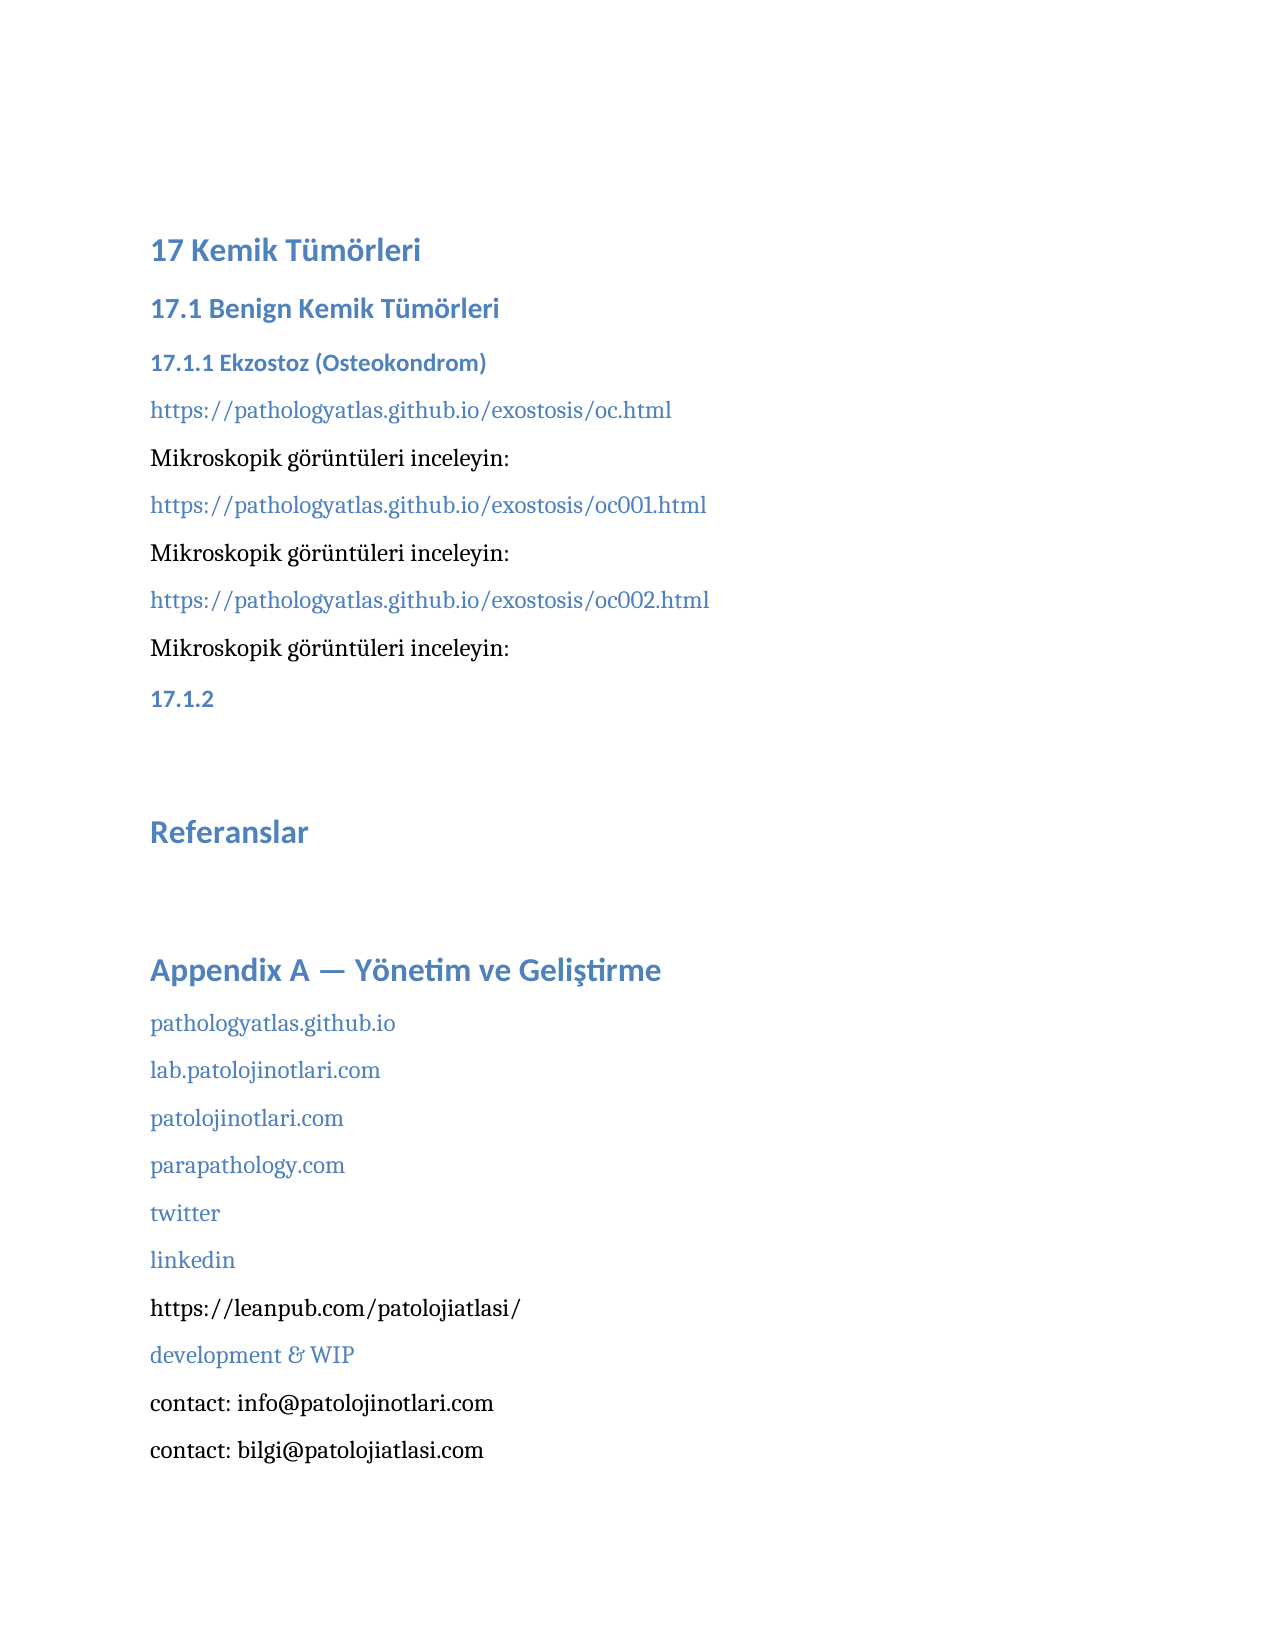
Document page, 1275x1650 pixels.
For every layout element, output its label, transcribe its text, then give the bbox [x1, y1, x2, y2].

text https://pathologyatlas.github.io/exostosis/oc.html [150, 396, 1125, 425]
text contact: info@patolojinotlari.com [150, 1389, 1125, 1418]
text development & WIP [150, 1341, 1125, 1370]
subtitle 17.1.2 [150, 683, 1125, 714]
text Mikroskopik görüntüleri inceleyin: [150, 443, 1125, 472]
text lab.patolojinotlari.com [150, 1056, 1125, 1085]
text https://pathologyatlas.github.io/exostosis/oc001.html [150, 491, 1125, 520]
text https://leanpub.com/patolojiatlasi/ [150, 1294, 1125, 1323]
text https://pathologyatlas.github.io/exostosis/oc002.html [150, 586, 1125, 615]
text patolojinotlari.com [150, 1104, 1125, 1133]
text parapathology.com [150, 1151, 1125, 1180]
text Mikroskopik görüntüleri inceleyin: [150, 633, 1125, 662]
subtitle Referanslar [150, 811, 1125, 852]
text pathologyatlas.github.io [150, 1009, 1125, 1038]
text contact: bilgi@patolojiatlasi.com [150, 1436, 1125, 1465]
text linkedin [150, 1246, 1125, 1275]
subtitle 17.1.1 Ekzostoz (Osteokondrom) [150, 347, 1125, 377]
subtitle 17 Kemik Tümörleri [150, 229, 1125, 269]
subtitle 17.1 Benign Kemik Tümörleri [150, 290, 1125, 326]
subtitle Appendix A — Yönetim ve Geliştirme [150, 949, 1125, 990]
text Mikroskopik görüntüleri inceleyin: [150, 538, 1125, 567]
text twitter [150, 1199, 1125, 1228]
